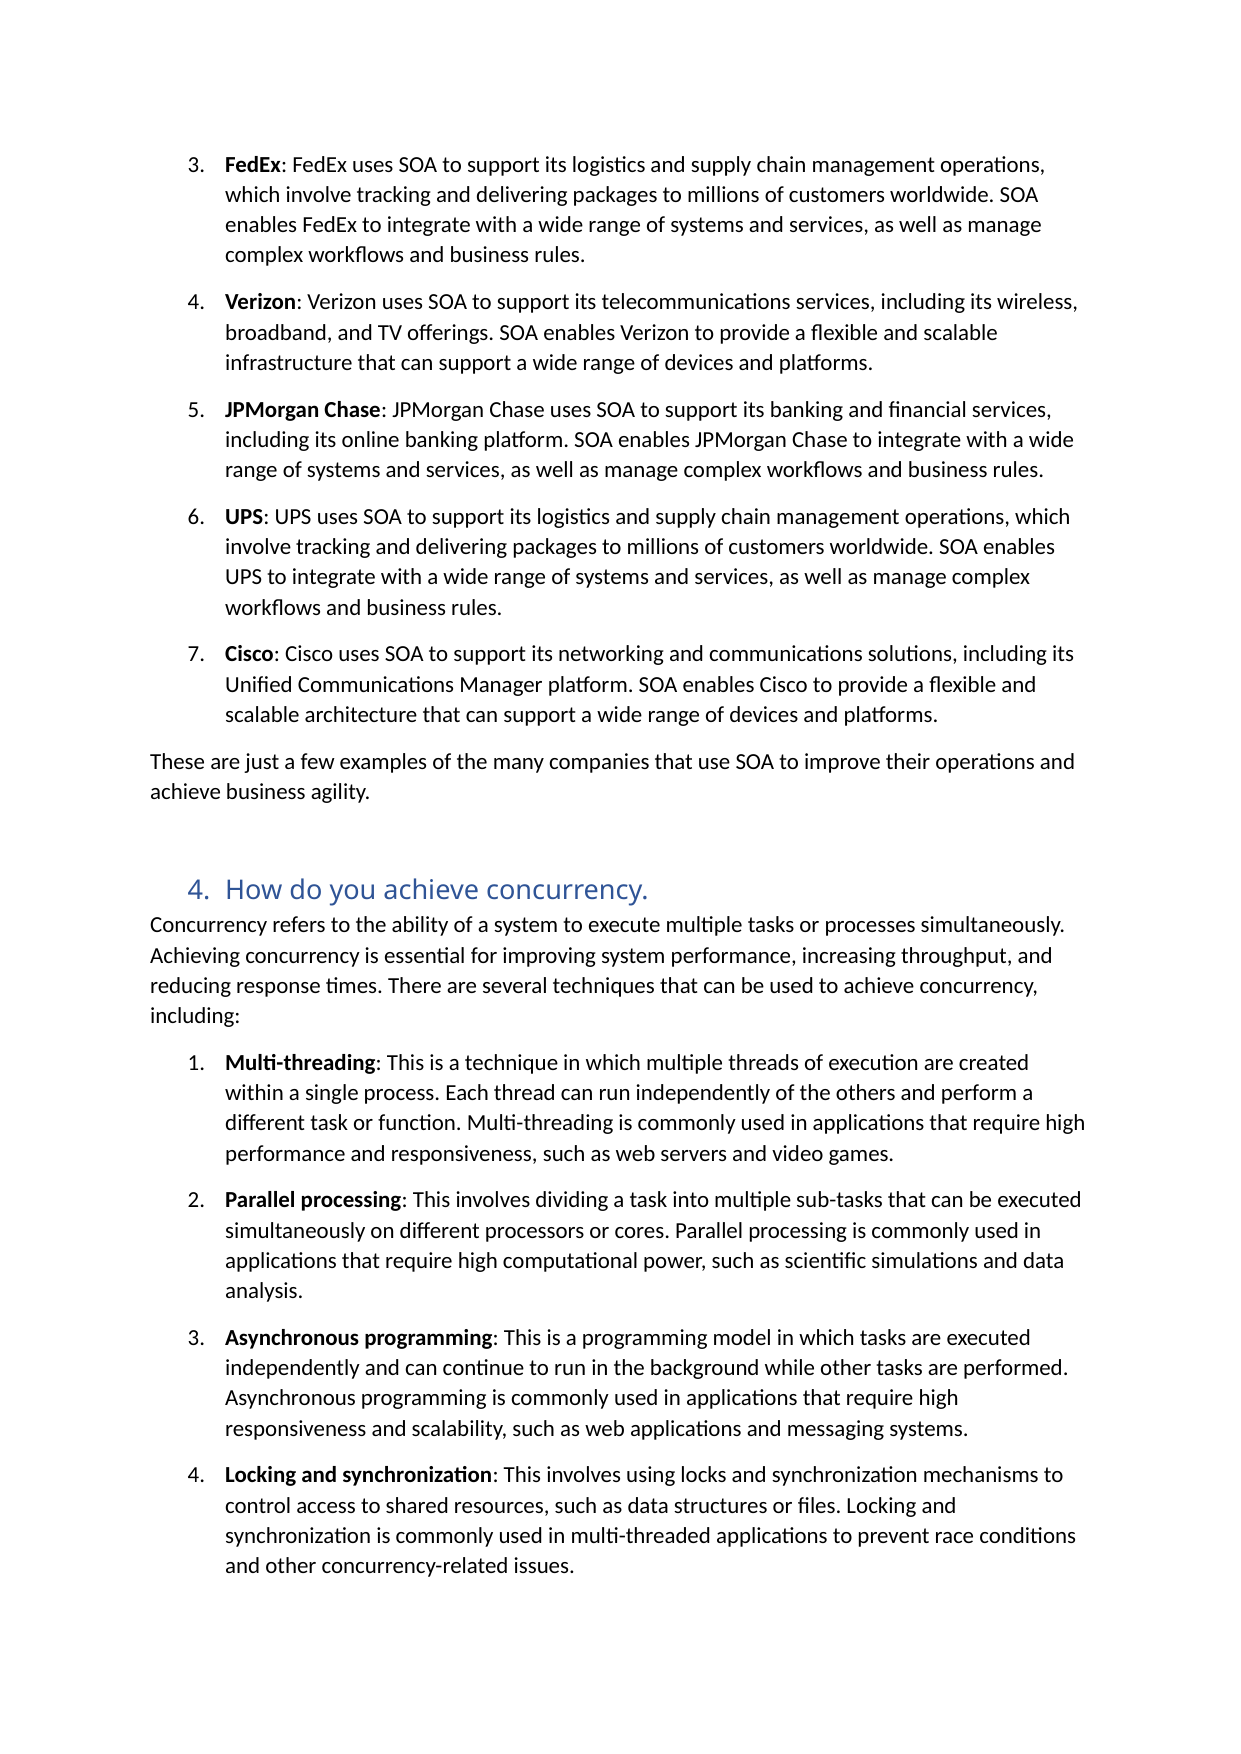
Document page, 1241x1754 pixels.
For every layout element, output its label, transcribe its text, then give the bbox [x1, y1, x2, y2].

list Locking and synchronization: This involves using locks and synchronization mechanisms to control access to shared resources, such as data structures or files. Locking and synchronization is commonly used in multi-threaded applications to prevent race conditions and other concurrency-related issues. [187, 1461, 1090, 1579]
list Multi-threading: This is a technique in which multiple threads of execution are created within a single process. Each thread can run independently of the others and perform a different task or function. Multi-threading is commonly used in applications that require high performance and responsiveness, such as web servers and video games. [187, 1048, 1090, 1167]
list UPS: UPS uses SOA to support its logistics and supply chain management operations, which involve tracking and delivering packages to millions of customers worldwide. SOA enables UPS to integrate with a wide range of systems and services, as well as manage complex workflows and business rules. [187, 502, 1090, 621]
text Concurrency refers to the ability of a system to execute multiple tasks or processes simultaneously. Achieving concurrency is essential for improving system performance, increasing throughput, and reducing response times. There are several techniques that can be used to achieve concurrency, including: [150, 911, 1090, 1029]
list Verizon: Verizon uses SOA to support its telecommunications services, including its wireless, broadband, and TV offerings. SOA enables Verizon to provide a flexible and scalable infrastructure that can support a wide range of devices and platforms. [187, 287, 1090, 376]
list FedEx: FedEx uses SOA to support its logistics and supply chain management operations, which involve tracking and delivering packages to millions of customers worldwide. SOA enables FedEx to integrate with a wide range of systems and services, as well as manage complex workflows and business rules. [187, 150, 1090, 269]
list Asynchronous programming: This is a programming model in which tasks are executed independently and can continue to run in the background while other tasks are performed. Asynchronous programming is commonly used in applications that require high responsiveness and scalability, such as web applications and messaging systems. [187, 1323, 1090, 1442]
list Parallel processing: This involves dividing a task into multiple sub-tasks that can be executed simultaneously on different processors or cores. Parallel processing is commonly used in applications that require high computational power, such as scientific simulations and data analysis. [187, 1186, 1090, 1304]
text These are just a few examples of the many companies that use SOA to improve their operations and achieve business agility. [150, 747, 1090, 805]
list Cisco: Cisco uses SOA to support its networking and communications solutions, including its Unified Communications Manager platform. SOA enables Cisco to provide a flexible and scalable architecture that can support a wide range of devices and platforms. [187, 639, 1090, 728]
list JPMorgan Chase: JPMorgan Chase uses SOA to support its banking and financial services, including its online banking platform. SOA enables JPMorgan Chase to integrate with a wide range of systems and services, as well as manage complex workflows and business rules. [187, 395, 1090, 483]
subtitle How do you achieve concurrency. [187, 871, 1090, 908]
